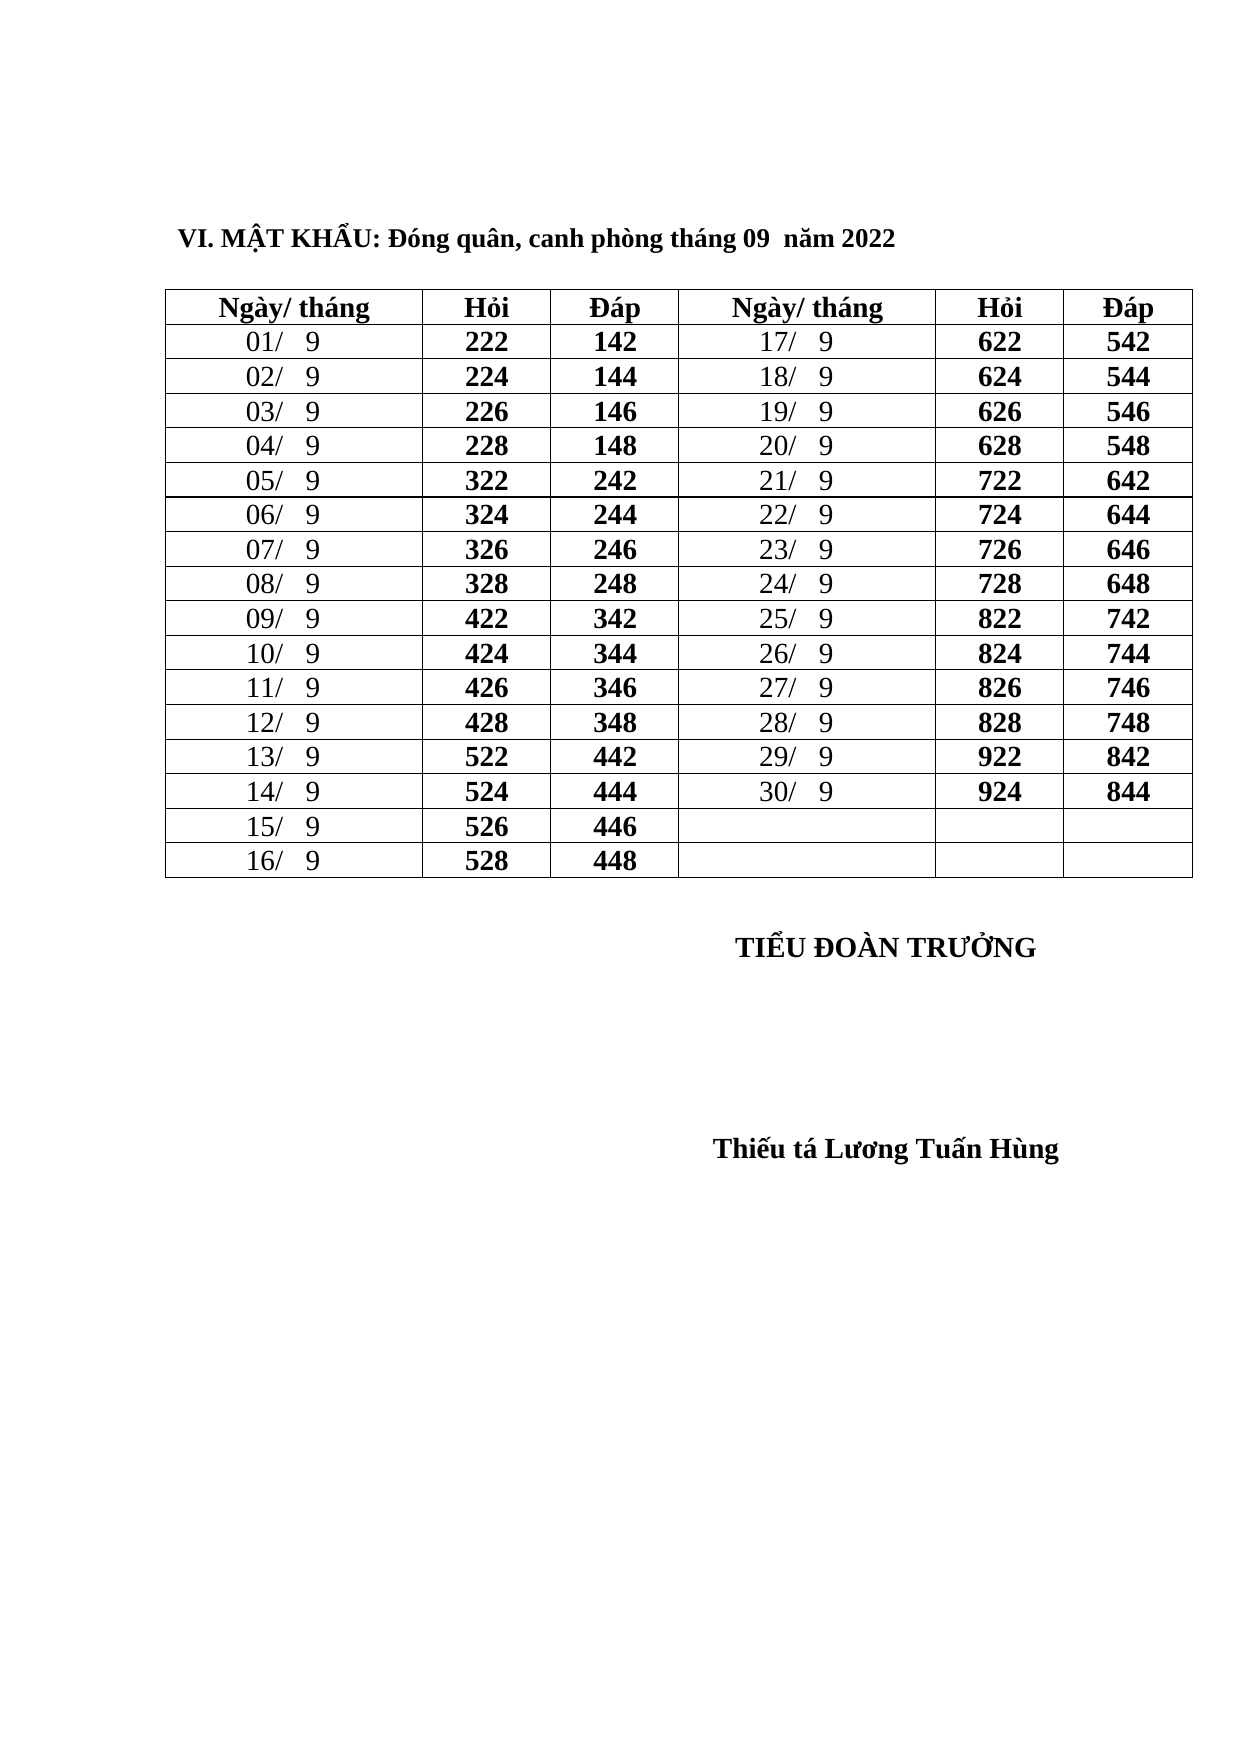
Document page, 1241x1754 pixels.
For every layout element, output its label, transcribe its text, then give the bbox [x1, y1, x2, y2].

table_cell [679, 843, 807, 877]
table_cell 728 [936, 567, 1063, 600]
table_cell 9 [294, 601, 422, 635]
table_cell 526 [423, 809, 550, 842]
table_cell 642 [1064, 463, 1192, 496]
table_cell 9 [807, 532, 935, 566]
table_header TIỂU ĐOÀN TRƯỞNG Thiếu tá Lương Tuấn Hùng [679, 930, 1093, 1164]
table_cell 05/ [166, 463, 294, 496]
table_cell 9 [294, 705, 422, 738]
table_cell 146 [551, 394, 678, 427]
table_cell [936, 809, 1063, 842]
table_cell [1064, 809, 1192, 842]
table_cell 24/ [679, 567, 807, 600]
table_header Hỏi [423, 290, 550, 323]
table_cell 546 [1064, 394, 1192, 427]
table_cell 346 [551, 670, 678, 704]
table_cell 726 [936, 532, 1063, 566]
table_cell 02/ [166, 359, 294, 393]
text VI. MẬT KHẨU: Đóng quân, canh phòng tháng 09 năm 2022 [177, 222, 1181, 253]
table_cell 446 [551, 809, 678, 842]
table_cell 13/ [166, 740, 294, 773]
table_cell 748 [1064, 705, 1192, 738]
table_header Đáp [551, 290, 678, 323]
table_cell 9 [294, 670, 422, 704]
table_cell 9 [294, 774, 422, 808]
table_cell 9 [294, 428, 422, 462]
table_cell 224 [423, 359, 550, 393]
table_cell [936, 843, 1063, 877]
table_cell 9 [807, 774, 935, 808]
table_cell 226 [423, 394, 550, 427]
table_cell 144 [551, 359, 678, 393]
table_cell 528 [423, 843, 550, 877]
table_cell 30/ [679, 774, 807, 808]
table_cell 442 [551, 740, 678, 773]
table_cell 07/ [166, 532, 294, 566]
table_cell 826 [936, 670, 1063, 704]
table_cell 9 [294, 463, 422, 496]
table_cell 29/ [679, 740, 807, 773]
table_cell 9 [294, 325, 422, 358]
table_cell 9 [294, 740, 422, 773]
table_cell 9 [807, 498, 935, 531]
table_cell [807, 809, 935, 842]
table_cell 326 [423, 532, 550, 566]
table_cell 646 [1064, 532, 1192, 566]
table_cell 06/ [166, 498, 294, 531]
table_cell 328 [423, 567, 550, 600]
table_cell 21/ [679, 463, 807, 496]
table_cell 342 [551, 601, 678, 635]
table_cell 9 [294, 498, 422, 531]
table_cell 648 [1064, 567, 1192, 600]
table_cell 9 [807, 636, 935, 669]
table_cell 09/ [166, 601, 294, 635]
table_cell 824 [936, 636, 1063, 669]
table_cell 644 [1064, 498, 1192, 531]
table_cell 9 [807, 705, 935, 738]
table_cell 448 [551, 843, 678, 877]
table_cell 9 [294, 394, 422, 427]
table_cell 9 [294, 843, 422, 877]
table_cell 746 [1064, 670, 1192, 704]
table_cell 548 [1064, 428, 1192, 462]
table_cell 922 [936, 740, 1063, 773]
table_cell 14/ [166, 774, 294, 808]
table_cell 324 [423, 498, 550, 531]
table_cell 248 [551, 567, 678, 600]
table_cell 222 [423, 325, 550, 358]
table_cell 9 [294, 567, 422, 600]
table_cell 828 [936, 705, 1063, 738]
table_cell 9 [807, 670, 935, 704]
table_cell 924 [936, 774, 1063, 808]
table_cell 228 [423, 428, 550, 462]
table_header Ngày/ tháng [679, 290, 935, 323]
table_cell 444 [551, 774, 678, 808]
table_cell 04/ [166, 428, 294, 462]
table_cell [1064, 843, 1192, 877]
table_cell 422 [423, 601, 550, 635]
table_cell 724 [936, 498, 1063, 531]
table_cell 522 [423, 740, 550, 773]
table_cell 9 [807, 359, 935, 393]
table_cell 15/ [166, 809, 294, 842]
table_cell 542 [1064, 325, 1192, 358]
table_cell 22/ [679, 498, 807, 531]
table_cell 424 [423, 636, 550, 669]
table_cell 9 [807, 740, 935, 773]
table_cell 19/ [679, 394, 807, 427]
table_cell 9 [294, 532, 422, 566]
table_cell 03/ [166, 394, 294, 427]
table_cell 622 [936, 325, 1063, 358]
table_cell 624 [936, 359, 1063, 393]
table_cell 822 [936, 601, 1063, 635]
table_cell 426 [423, 670, 550, 704]
table_cell 9 [294, 809, 422, 842]
table_cell 9 [807, 394, 935, 427]
table_cell 9 [807, 428, 935, 462]
table_cell 722 [936, 463, 1063, 496]
table_cell 26/ [679, 636, 807, 669]
table_cell 12/ [166, 705, 294, 738]
table_cell 17/ [679, 325, 807, 358]
table_cell 25/ [679, 601, 807, 635]
table_cell 9 [807, 601, 935, 635]
table_cell 9 [294, 636, 422, 669]
table_cell 28/ [679, 705, 807, 738]
table_cell 844 [1064, 774, 1192, 808]
table_header Hỏi [936, 290, 1063, 323]
table_cell 16/ [166, 843, 294, 877]
table_cell 842 [1064, 740, 1192, 773]
table_cell 142 [551, 325, 678, 358]
table_cell 344 [551, 636, 678, 669]
table_cell 23/ [679, 532, 807, 566]
table_cell 322 [423, 463, 550, 496]
table_cell [807, 843, 935, 877]
table_cell [679, 809, 807, 842]
table_cell 01/ [166, 325, 294, 358]
table_header Đáp [1064, 290, 1192, 323]
table_cell 11/ [166, 670, 294, 704]
table_cell 744 [1064, 636, 1192, 669]
table_cell 9 [807, 463, 935, 496]
table_cell 524 [423, 774, 550, 808]
table_cell 626 [936, 394, 1063, 427]
table_cell 242 [551, 463, 678, 496]
table_cell 10/ [166, 636, 294, 669]
table_cell 08/ [166, 567, 294, 600]
table_cell 9 [807, 325, 935, 358]
table_cell 544 [1064, 359, 1192, 393]
table_cell 428 [423, 705, 550, 738]
table_cell 628 [936, 428, 1063, 462]
table_cell 348 [551, 705, 678, 738]
table_cell 27/ [679, 670, 807, 704]
table_cell 18/ [679, 359, 807, 393]
table_cell 148 [551, 428, 678, 462]
table_cell 9 [807, 567, 935, 600]
table_cell 246 [551, 532, 678, 566]
table_cell 20/ [679, 428, 807, 462]
table_header Ngày/ tháng [166, 290, 422, 323]
table_cell 9 [294, 359, 422, 393]
table_cell 742 [1064, 601, 1192, 635]
table_cell 244 [551, 498, 678, 531]
